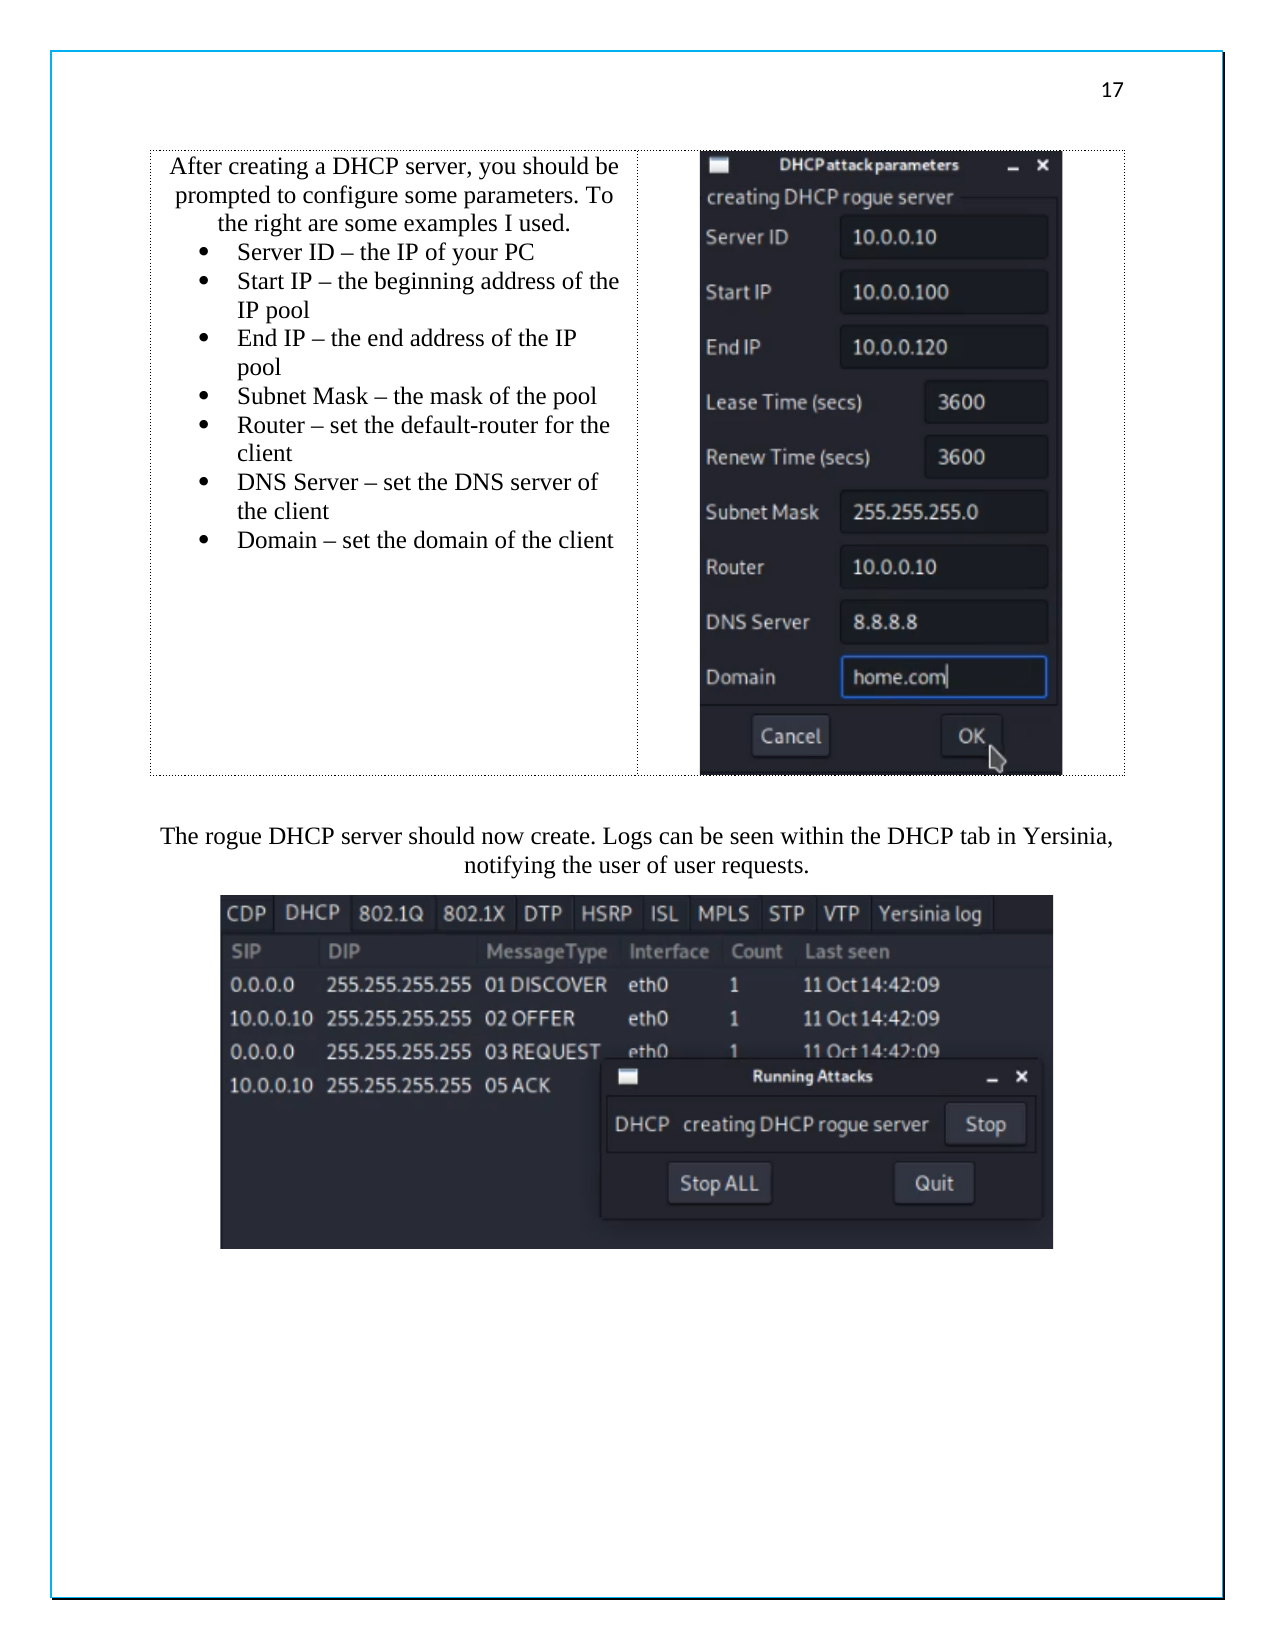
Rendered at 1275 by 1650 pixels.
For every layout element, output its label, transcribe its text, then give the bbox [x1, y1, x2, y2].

picture [699, 151, 1063, 775]
picture [220, 895, 1054, 1249]
table_header After creating a DHCP server, you should be prompted to configure some parameters. To the right are some examples I used. Server ID – the IP of your PC Start IP – the beginning address of the IP pool End IP – the end address of the IP pool Subnet Mask – the mask of the pool Router – set the default-router for the client DNS Server – set the DNS server of the client Domain – set the domain of the client [151, 150, 637, 774]
table_header [638, 150, 700, 774]
text The rogue DHCP server should now create. Logs can be seen within the DHCP tab in Yersinia, notifying the user of user requests. [150, 821, 1123, 878]
table_header [1063, 150, 1124, 774]
